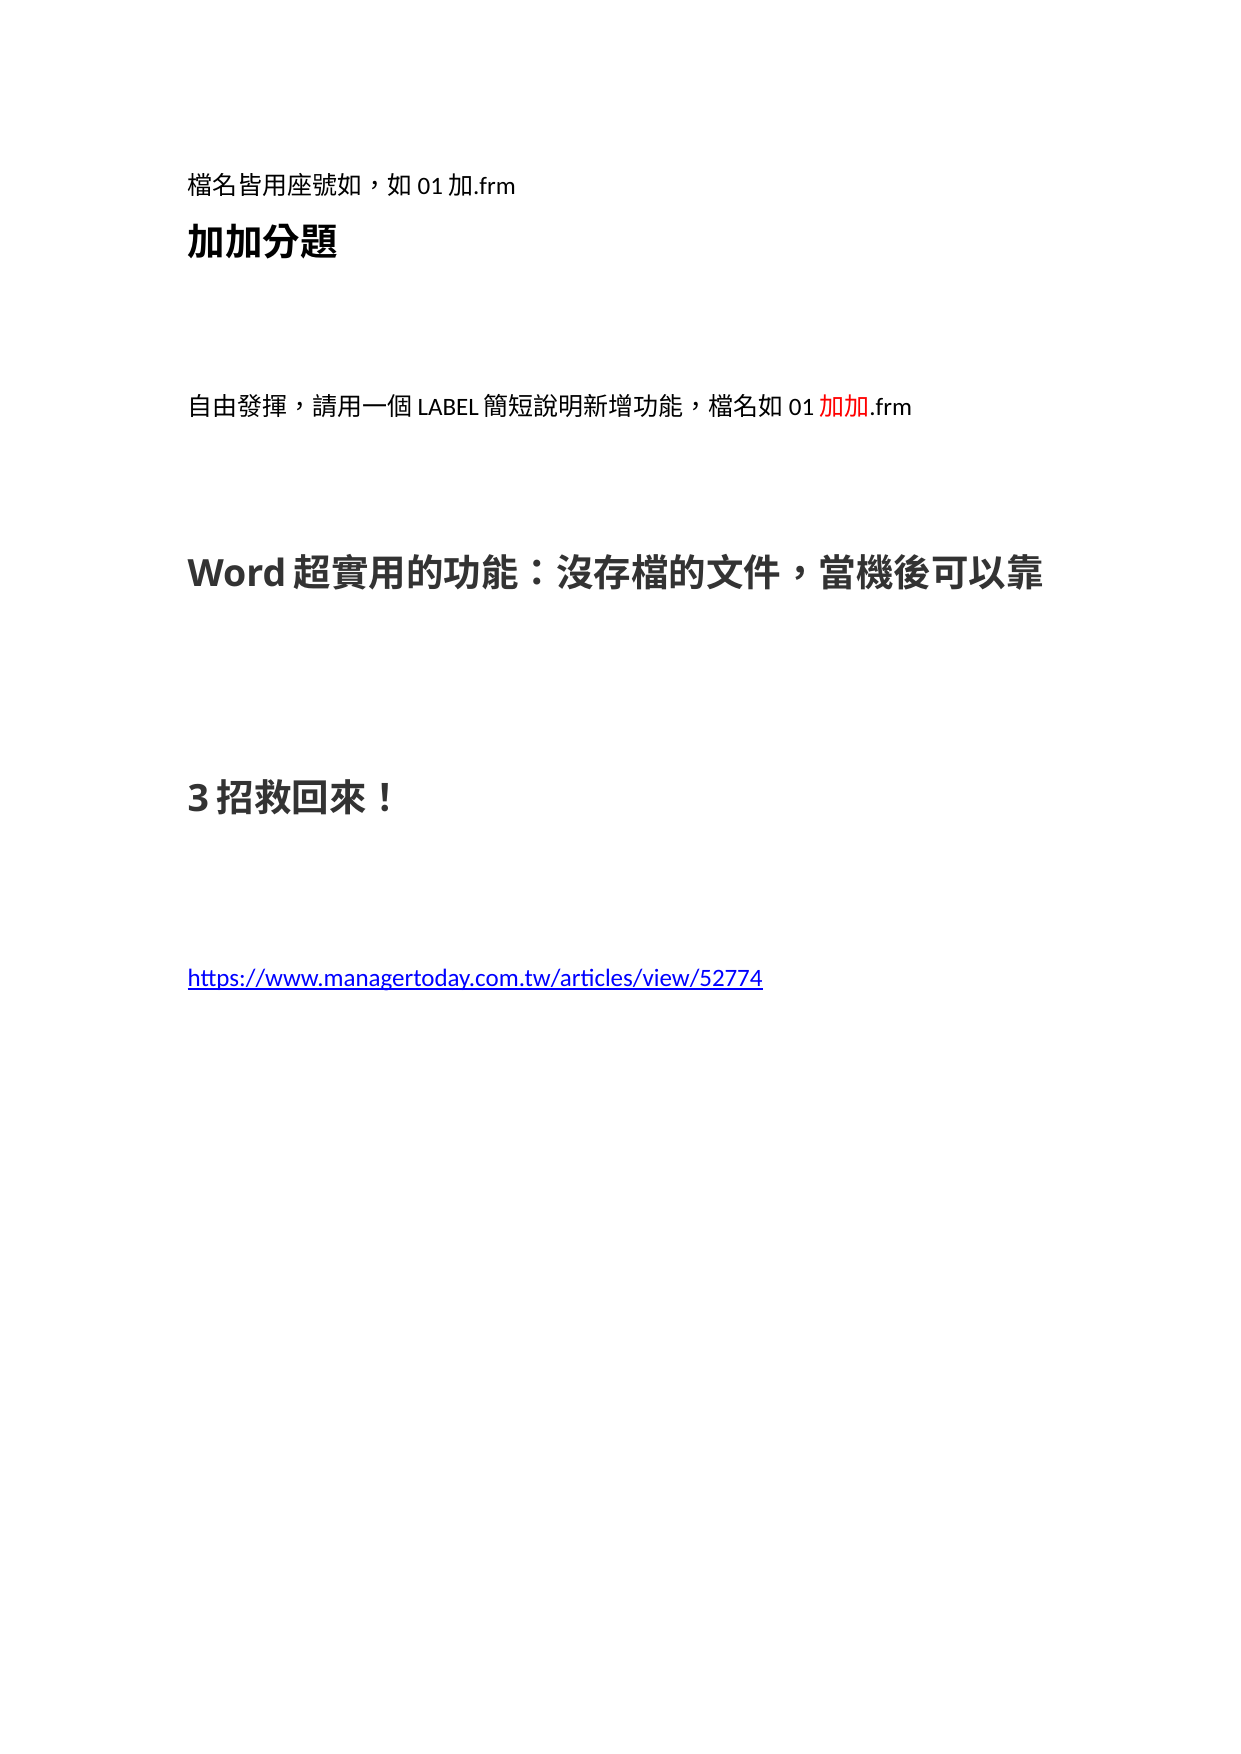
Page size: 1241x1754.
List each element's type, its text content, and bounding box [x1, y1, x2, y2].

text 檔名皆用座號如，如01加.frm [187, 164, 1053, 202]
text https://www.managertoday.com.tw/articles/view/52774 [187, 958, 1053, 996]
text 自由發揮，請用一個LABEL簡短說明新增功能，檔名如01加加.frm [187, 386, 1053, 423]
subtitle Word超實用的功能：沒存檔的文件，當機後可以靠 3招救回來！ [187, 532, 1053, 832]
subtitle 加加分題 [187, 202, 1053, 277]
